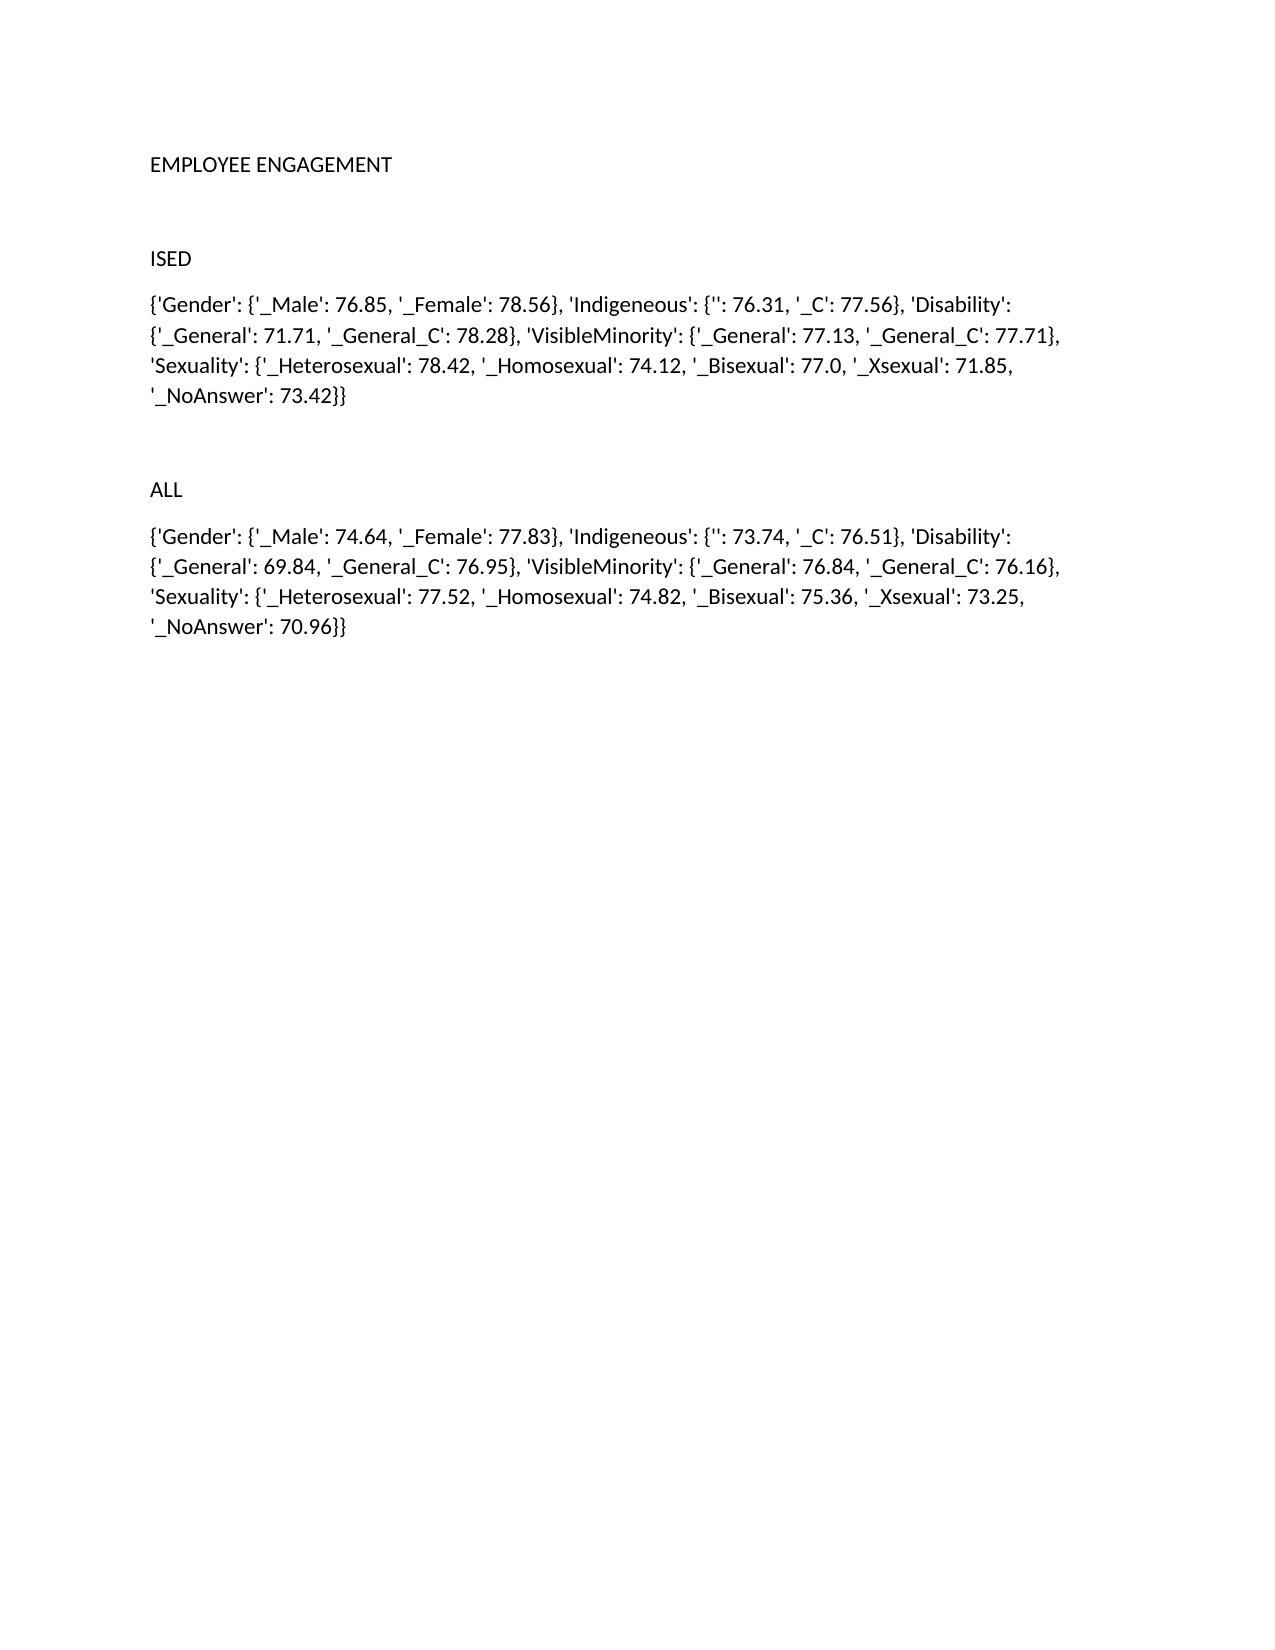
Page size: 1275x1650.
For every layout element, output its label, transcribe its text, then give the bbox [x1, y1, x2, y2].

text {'Gender': {'_Male': 76.85, '_Female': 78.56}, 'Indigeneous': {'': 76.31, '_C': 77.56}, 'Disability': {'_General': 71.71, '_General_C': 78.28}, 'VisibleMinority': {'_General': 77.13, '_General_C': 77.71}, 'Sexuality': {'_Heterosexual': 78.42, '_Homosexual': 74.12, '_Bisexual': 77.0, '_Xsexual': 71.85, '_NoAnswer': 73.42}} [150, 291, 1125, 409]
text ISED [150, 244, 1125, 272]
text {'Gender': {'_Male': 74.64, '_Female': 77.83}, 'Indigeneous': {'': 73.74, '_C': 76.51}, 'Disability': {'_General': 69.84, '_General_C': 76.95}, 'VisibleMinority': {'_General': 76.84, '_General_C': 76.16}, 'Sexuality': {'_Heterosexual': 77.52, '_Homosexual': 74.82, '_Bisexual': 75.36, '_Xsexual': 73.25, '_NoAnswer': 70.96}} [150, 522, 1125, 641]
text EMPLOYEE ENGAGEMENT [150, 150, 1125, 178]
text ALL [150, 475, 1125, 503]
